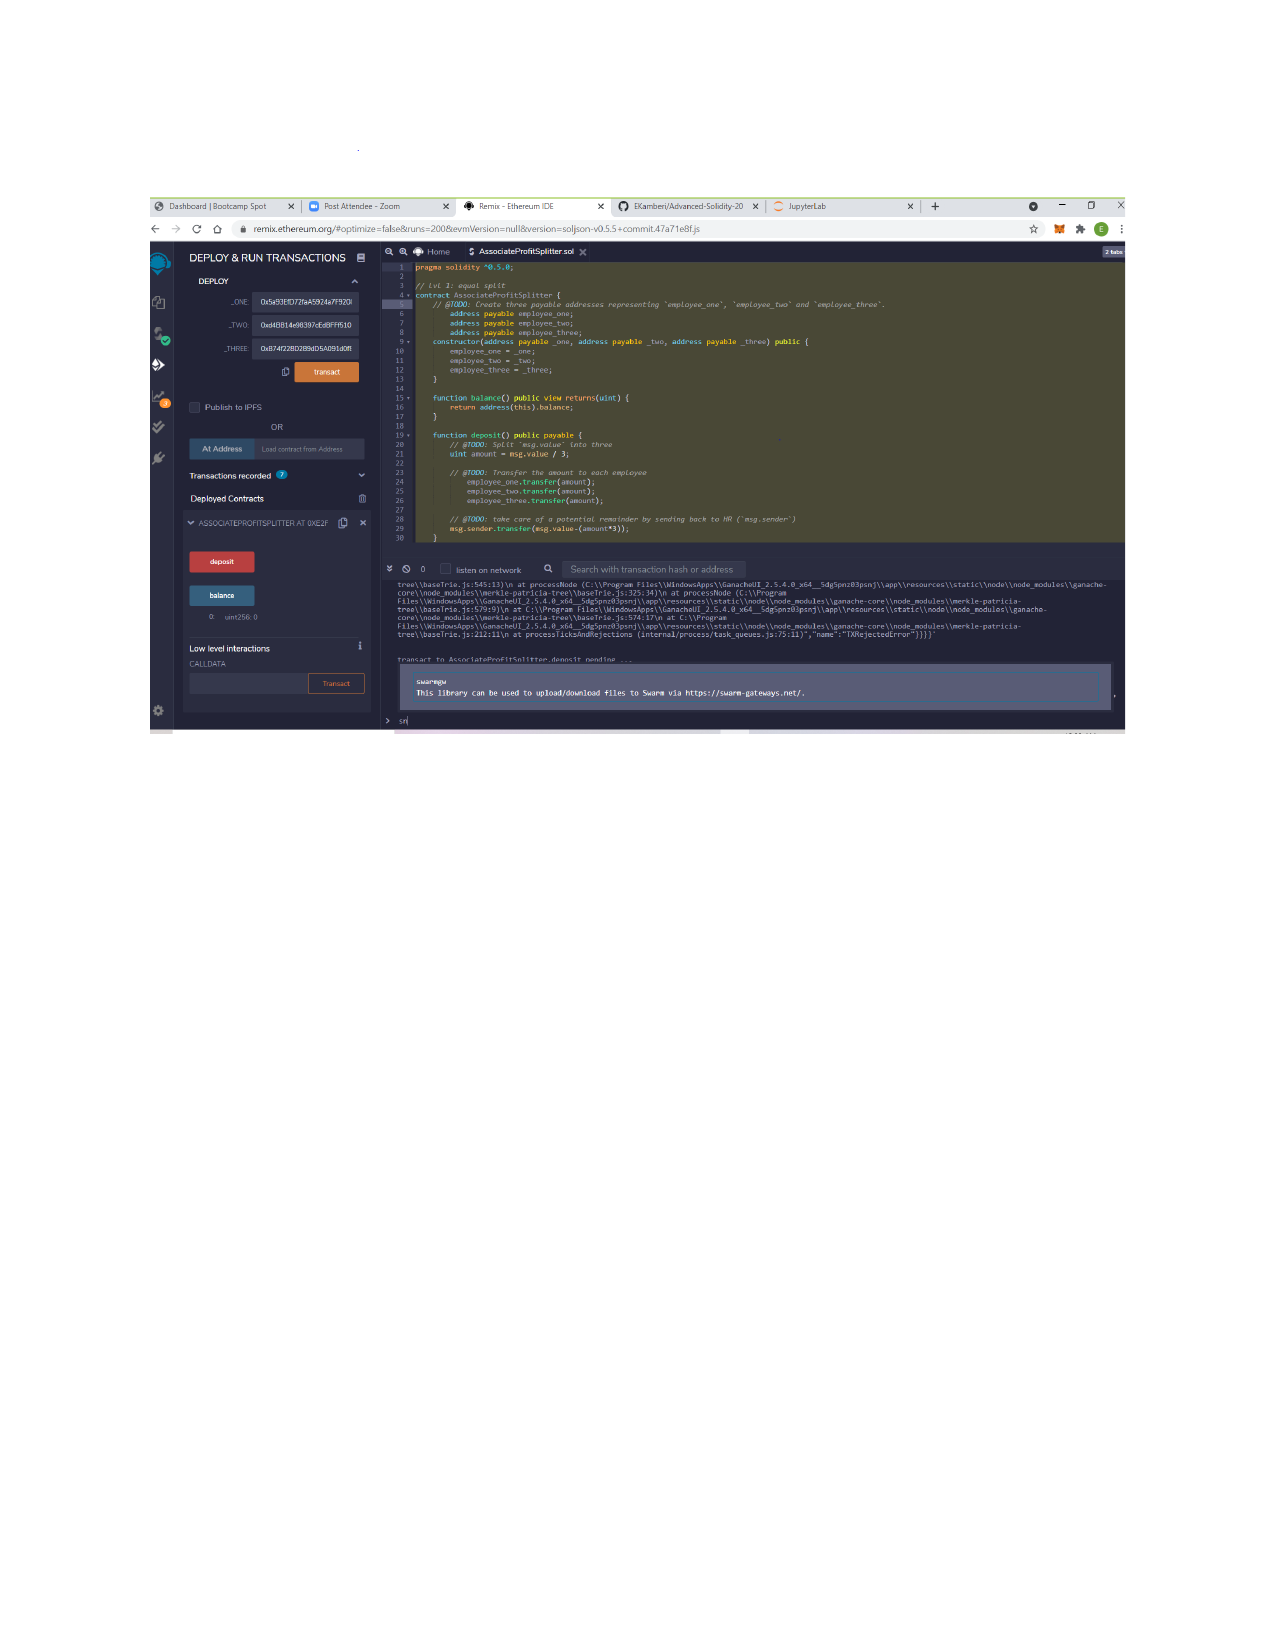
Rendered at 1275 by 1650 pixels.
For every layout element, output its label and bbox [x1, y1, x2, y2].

picture [150, 150, 1125, 734]
